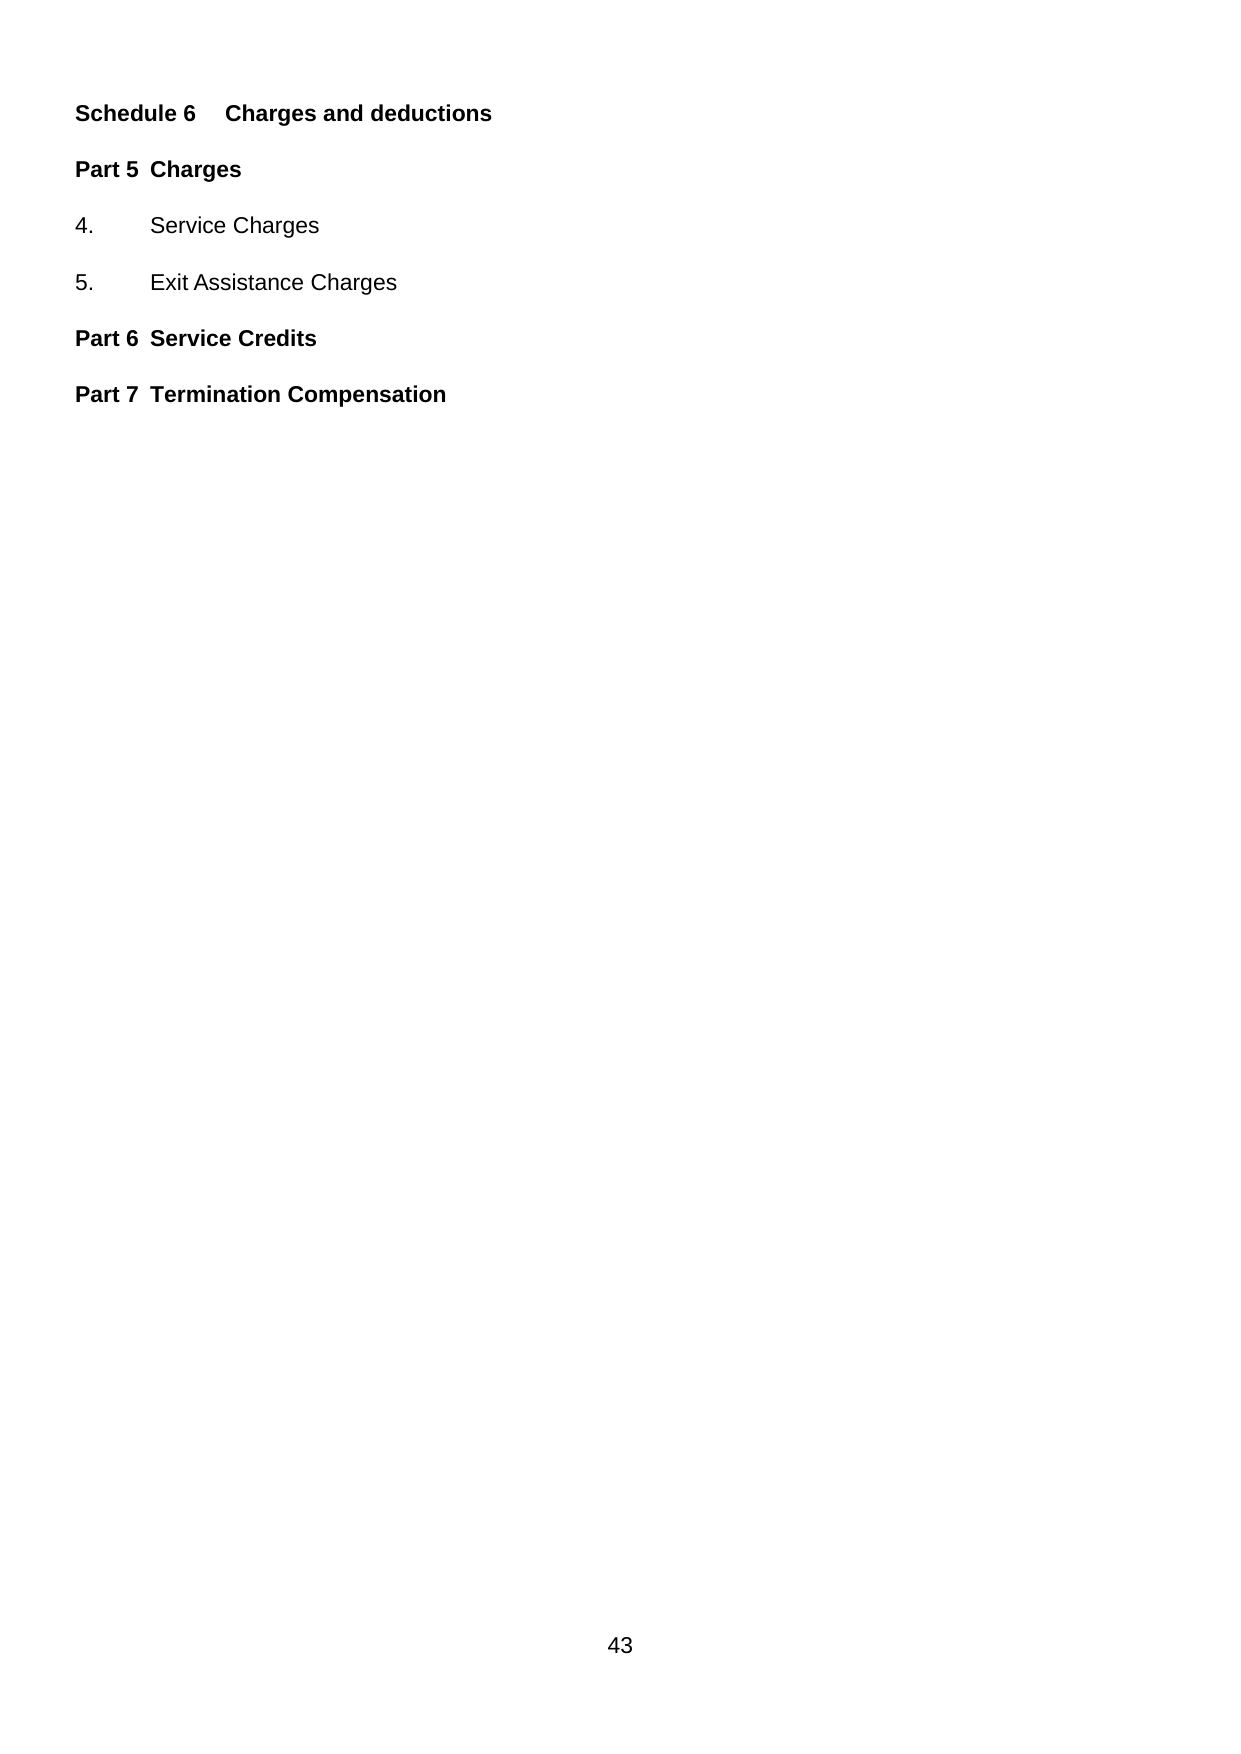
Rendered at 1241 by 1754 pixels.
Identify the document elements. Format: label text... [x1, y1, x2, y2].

text Charges [75, 151, 1165, 183]
text Termination Compensation [75, 376, 1165, 408]
text Charges and deductions [75, 100, 1165, 126]
title Exit Assistance Charges [75, 264, 1165, 295]
title Service Charges [75, 208, 1165, 239]
text Service Credits [75, 320, 1165, 351]
